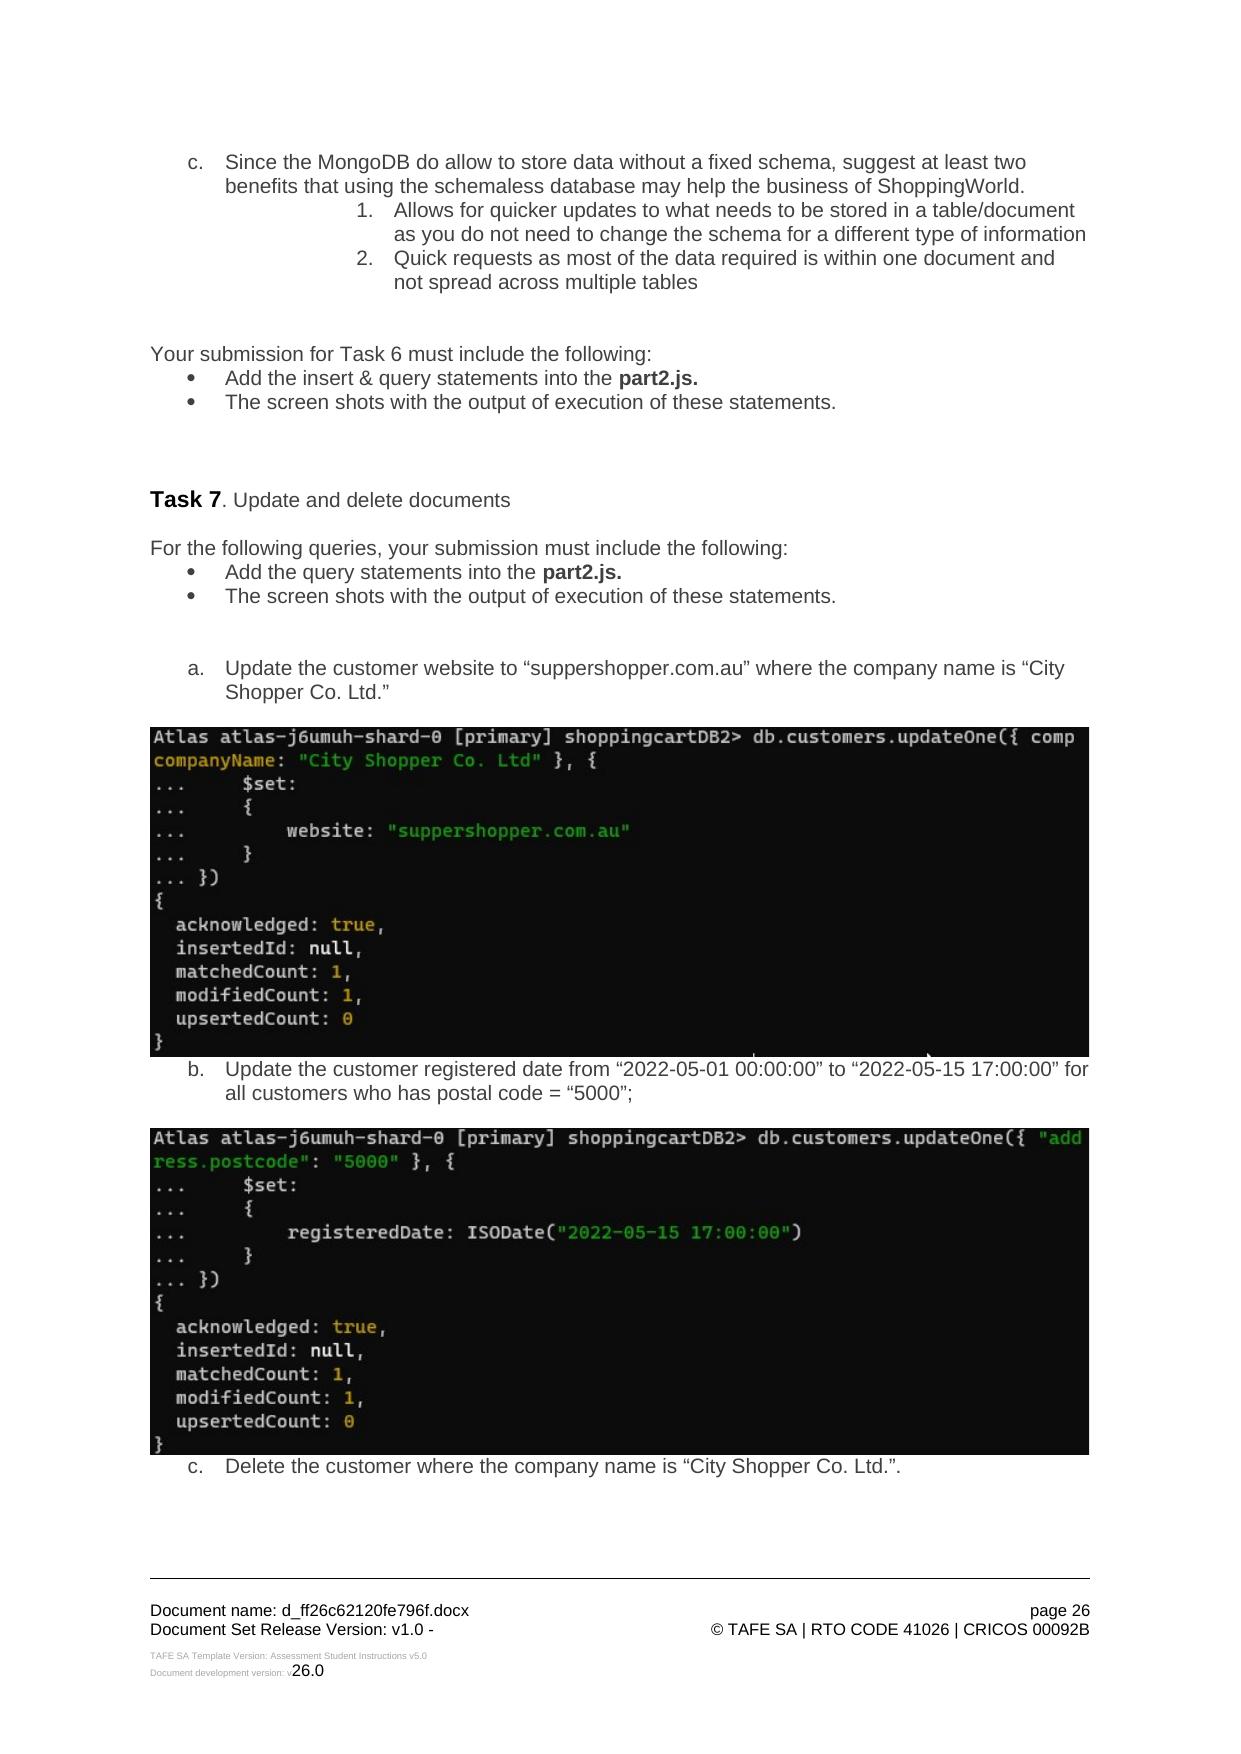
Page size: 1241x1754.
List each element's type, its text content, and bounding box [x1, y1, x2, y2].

picture [150, 1128, 1090, 1455]
list Update the customer website to “suppershopper.com.au” where the company name is “City Shopper Co. Ltd.” [187, 656, 1090, 704]
list Since the MongoDB do allow to store data without a fixed schema, suggest at least two benefits that using the schemaless database may help the business of ShoppingWorld. [187, 150, 1090, 198]
list For the following queries, your submission must include the following: [150, 536, 1090, 560]
list Update the customer registered date from “2022-05-01 00:00:00” to “2022-05-15 17:00:00” for all customers who has postal code = “5000”; [187, 1057, 1090, 1104]
list The screen shots with the output of execution of these statements. [187, 390, 1090, 414]
list Quick requests as most of the data required is within one document and not spread across multiple tables [356, 246, 1090, 294]
picture [150, 727, 1090, 1057]
list Your submission for Task 6 must include the following: [150, 342, 1090, 366]
list Allows for quicker updates to what needs to be stored in a table/document as you do not need to change the schema for a different type of information [356, 198, 1090, 246]
list Delete the customer where the company name is “City Shopper Co. Ltd.”. [187, 1455, 1090, 1478]
list Task 7. Update and delete documents [150, 486, 1090, 512]
list The screen shots with the output of execution of these statements. [187, 584, 1090, 608]
list Add the query statements into the part2.js. [187, 560, 1090, 584]
list Add the insert & query statements into the part2.js. [187, 366, 1090, 390]
